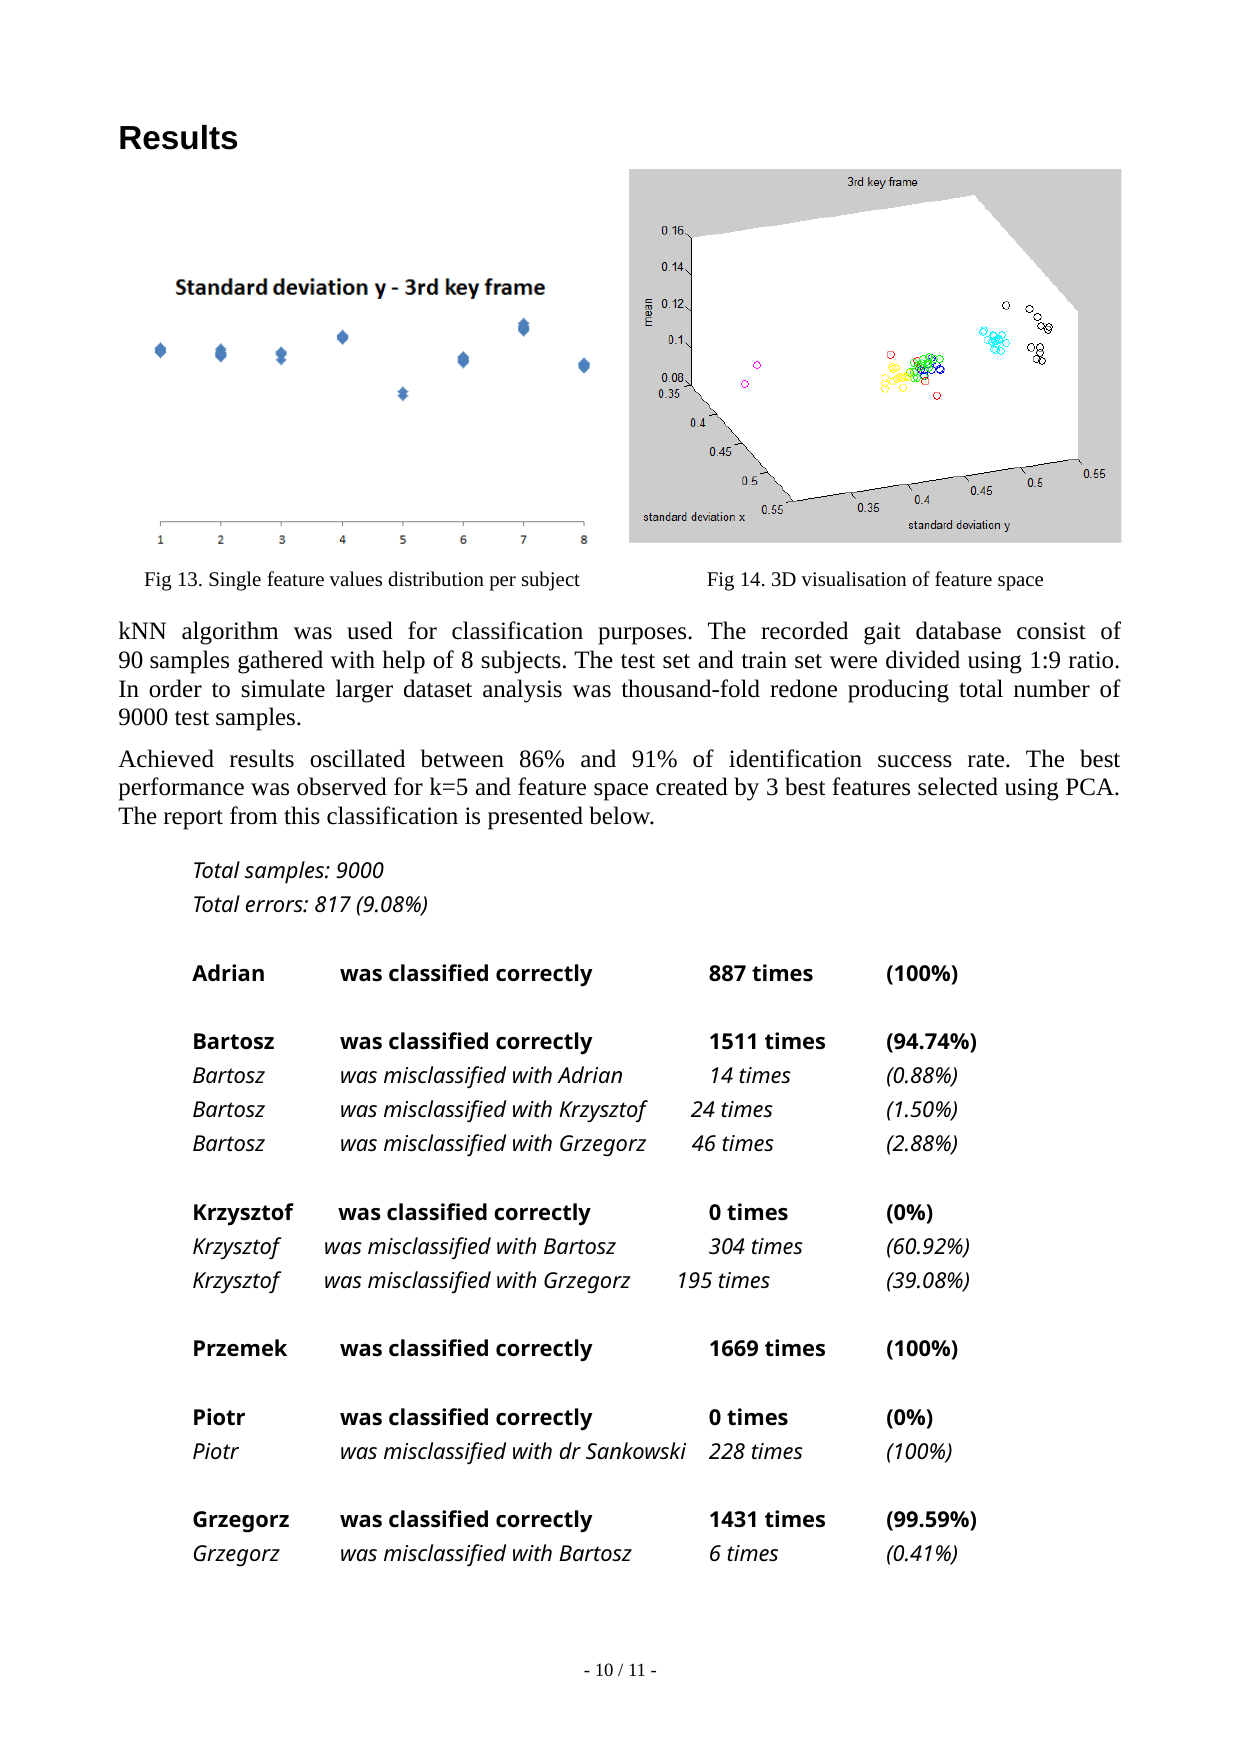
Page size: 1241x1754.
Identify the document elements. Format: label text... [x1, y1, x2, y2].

text Bartosz was classified correctly 1511 times (94.74%) [192, 1026, 1122, 1056]
text Piotr was misclassified with dr Sankowski 228 times (100%) [192, 1436, 1122, 1466]
text Bartosz was misclassified with Grzegorz 46 times (2.88%) [192, 1128, 1122, 1158]
picture [629, 169, 1122, 543]
table_header Fig 13. Single feature values distribution per subject [107, 169, 617, 616]
text kNN algorithm was used for classification purposes. The recorded gait database consist of 90 samples gathered with help of 8 subjects. The test set and train set were divided using 1:9 ratio. In order to simulate larger dataset analysis was thousand-fold redone producing total number of 9000 test samples. [118, 616, 1122, 731]
text Grzegorz was misclassified with Bartosz 6 times (0.41%) [192, 1538, 1122, 1568]
subtitle Results [118, 118, 1122, 157]
text Adrian was classified correctly 887 times (100%) [192, 957, 1122, 987]
text Grzegorz was classified correctly 1431 times (99.59%) [192, 1504, 1122, 1534]
picture [118, 264, 605, 555]
text Total errors: 817 (9.08%) [192, 889, 1122, 919]
text Bartosz was misclassified with Adrian 14 times (0.88%) [192, 1060, 1122, 1090]
text Przemek was classified correctly 1669 times (100%) [192, 1333, 1122, 1363]
text Piotr was classified correctly 0 times (0%) [192, 1402, 1122, 1431]
text Achieved results oscillated between 86% and 91% of identification success rate. The best performance was observed for k=5 and feature space created by 3 best features selected using PCA. The report from this classification is presented below. [118, 744, 1122, 830]
table_header Fig 14. 3D visualisation of feature space [617, 169, 1133, 616]
text Krzysztof was misclassified with Bartosz 304 times (60.92%) [192, 1231, 1122, 1261]
text Krzysztof was classified correctly 0 times (0%) [192, 1197, 1122, 1226]
text Krzysztof was misclassified with Grzegorz 195 times (39.08%) [192, 1265, 1122, 1295]
text Bartosz was misclassified with Krzysztof 24 times (1.50%) [192, 1094, 1122, 1124]
text Total samples: 9000 [192, 855, 1122, 885]
